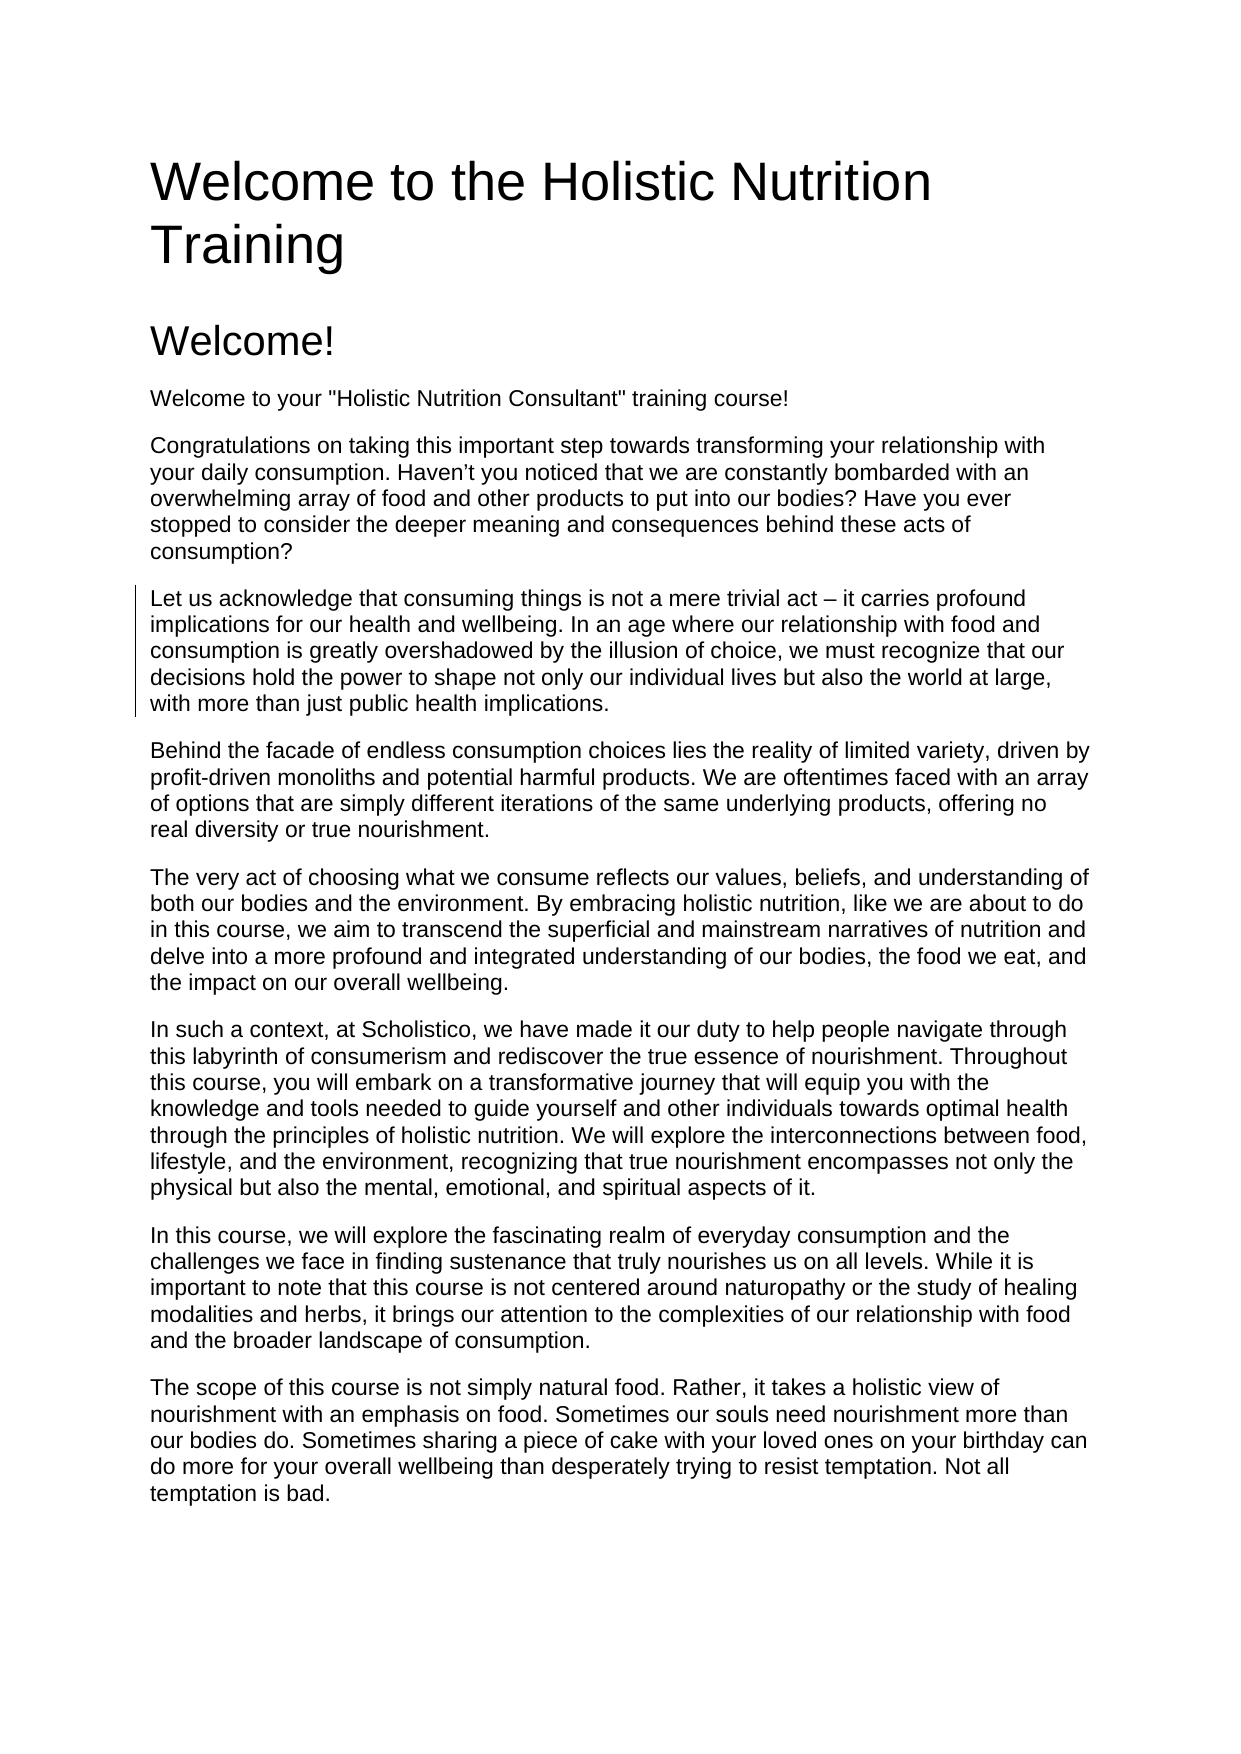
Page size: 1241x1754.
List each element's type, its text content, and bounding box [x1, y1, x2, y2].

text Let us acknowledge that consuming things is not a mere trivial act – it carries profound implications for our health and wellbeing. In an age where our relationship with food and consumption is greatly overshadowed by the illusion of choice, we must recognize that our decisions hold the power to shape not only our individual lives but also the world at large, with more than just public health implications. [150, 585, 1090, 717]
text In such a context, at Scholistico, we have made it our duty to help people navigate through this labyrinth of consumerism and rediscover the true essence of nourishment. Throughout this course, you will embark on a transformative journey that will equip you with the knowledge and tools needed to guide yourself and other individuals towards optimal health through the principles of holistic nutrition. We will explore the interconnections between food, lifestyle, and the environment, recognizing that true nourishment encompasses not only the physical but also the mental, emotional, and spiritual aspects of it. [150, 1016, 1090, 1201]
text Congratulations on taking this important step towards transforming your relationship with your daily consumption. Haven’t you noticed that we are constantly bombarded with an overwhelming array of food and other products to put into our bodies? Have you ever stopped to consider the deeper meaning and consequences behind these acts of consumption? [150, 432, 1090, 564]
text In this course, we will explore the fascinating realm of everyday consumption and the challenges we face in finding sustenance that truly nourishes us on all levels. While it is important to note that this course is not centered around naturopathy or the study of healing modalities and herbs, it brings our attention to the complexities of our relationship with food and the broader landscape of consumption. [150, 1222, 1090, 1353]
text The scope of this course is not simply natural food. Rather, it takes a holistic view of nourishment with an emphasis on food. Sometimes our souls need nourishment more than our bodies do. Sometimes sharing a piece of cake with your loved ones on your birthday can do more for your overall wellbeing than desperately trying to resist temptation. Not all temptation is bad. [150, 1374, 1090, 1506]
subtitle Welcome! [150, 316, 1090, 364]
text Behind the facade of endless consumption choices lies the reality of limited variety, driven by profit-driven monoliths and potential harmful products. We are oftentimes faced with an array of options that are simply different iterations of the same underlying products, offering no real diversity or true nourishment. [150, 737, 1090, 843]
title Welcome to the Holistic Nutrition Training [150, 150, 1090, 274]
text Welcome to your "Holistic Nutrition Consultant" training course! [150, 385, 1090, 411]
text The very act of choosing what we consume reflects our values, beliefs, and understanding of both our bodies and the environment. By embracing holistic nutrition, like we are about to do in this course, we aim to transcend the superficial and mainstream narratives of nutrition and delve into a more profound and integrated understanding of our bodies, the food we eat, and the impact on our overall wellbeing. [150, 864, 1090, 995]
